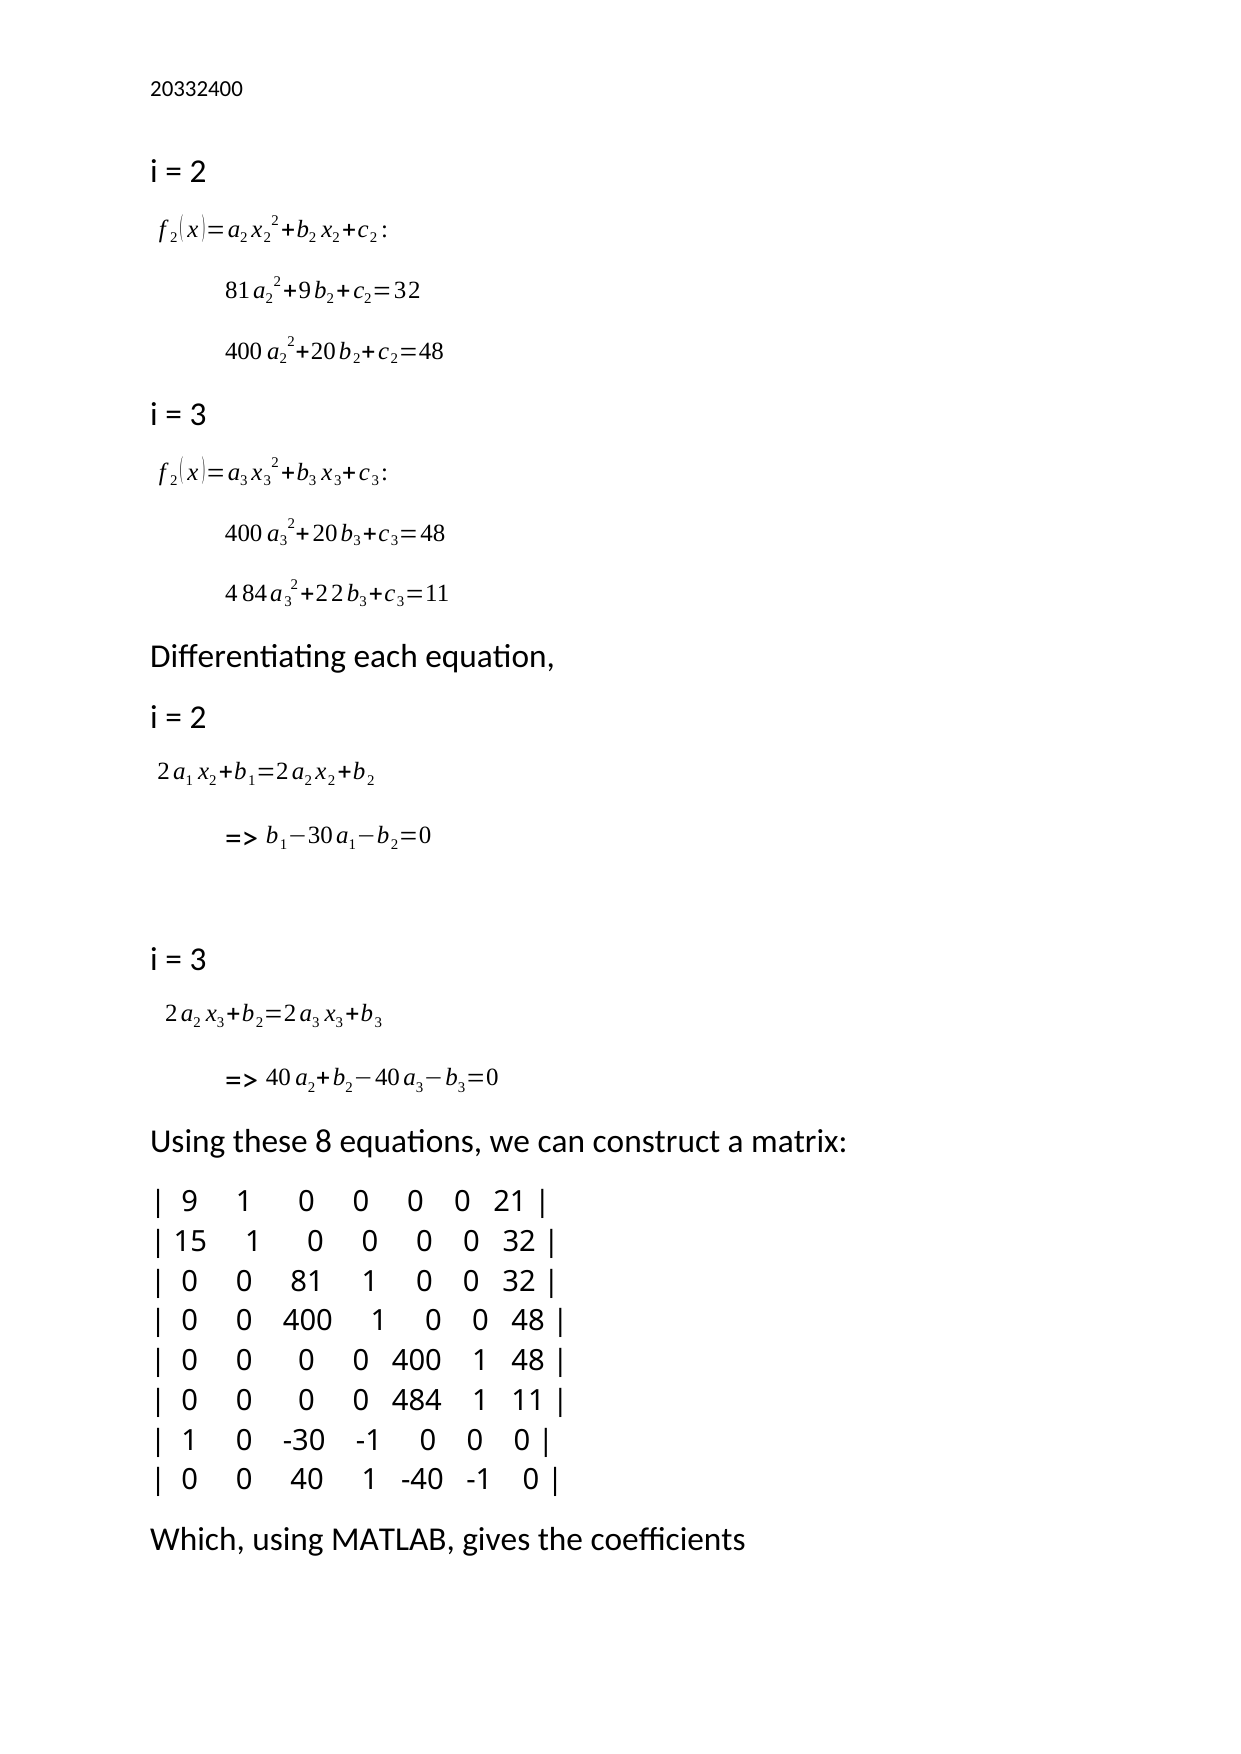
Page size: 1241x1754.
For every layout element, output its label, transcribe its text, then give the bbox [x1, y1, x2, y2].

text | 0 0 0 0 400 1 48 | [150, 1339, 1090, 1379]
text Differentiating each equation, [150, 635, 1090, 676]
text i = 3 [150, 392, 1090, 433]
text => [150, 1059, 1090, 1100]
text | 0 0 0 0 484 1 11 | [150, 1379, 1090, 1419]
text | 15 1 0 0 0 0 32 | [150, 1220, 1090, 1260]
text => [150, 817, 1090, 858]
text i = 3 [150, 938, 1090, 979]
text | 9 1 0 0 0 0 21 | [150, 1181, 1090, 1220]
text | 1 0 -30 -1 0 0 0 | [150, 1419, 1090, 1458]
text Using these 8 equations, we can construct a matrix: [150, 1120, 1090, 1161]
text | 0 0 81 1 0 0 32 | [150, 1260, 1090, 1300]
text Which, using MATLAB, gives the coefficients [150, 1518, 1090, 1559]
text | 0 0 40 1 -40 -1 0 | [150, 1458, 1090, 1498]
text i = 2 [150, 150, 1090, 191]
text i = 2 [150, 696, 1090, 736]
text | 0 0 400 1 0 0 48 | [150, 1300, 1090, 1339]
